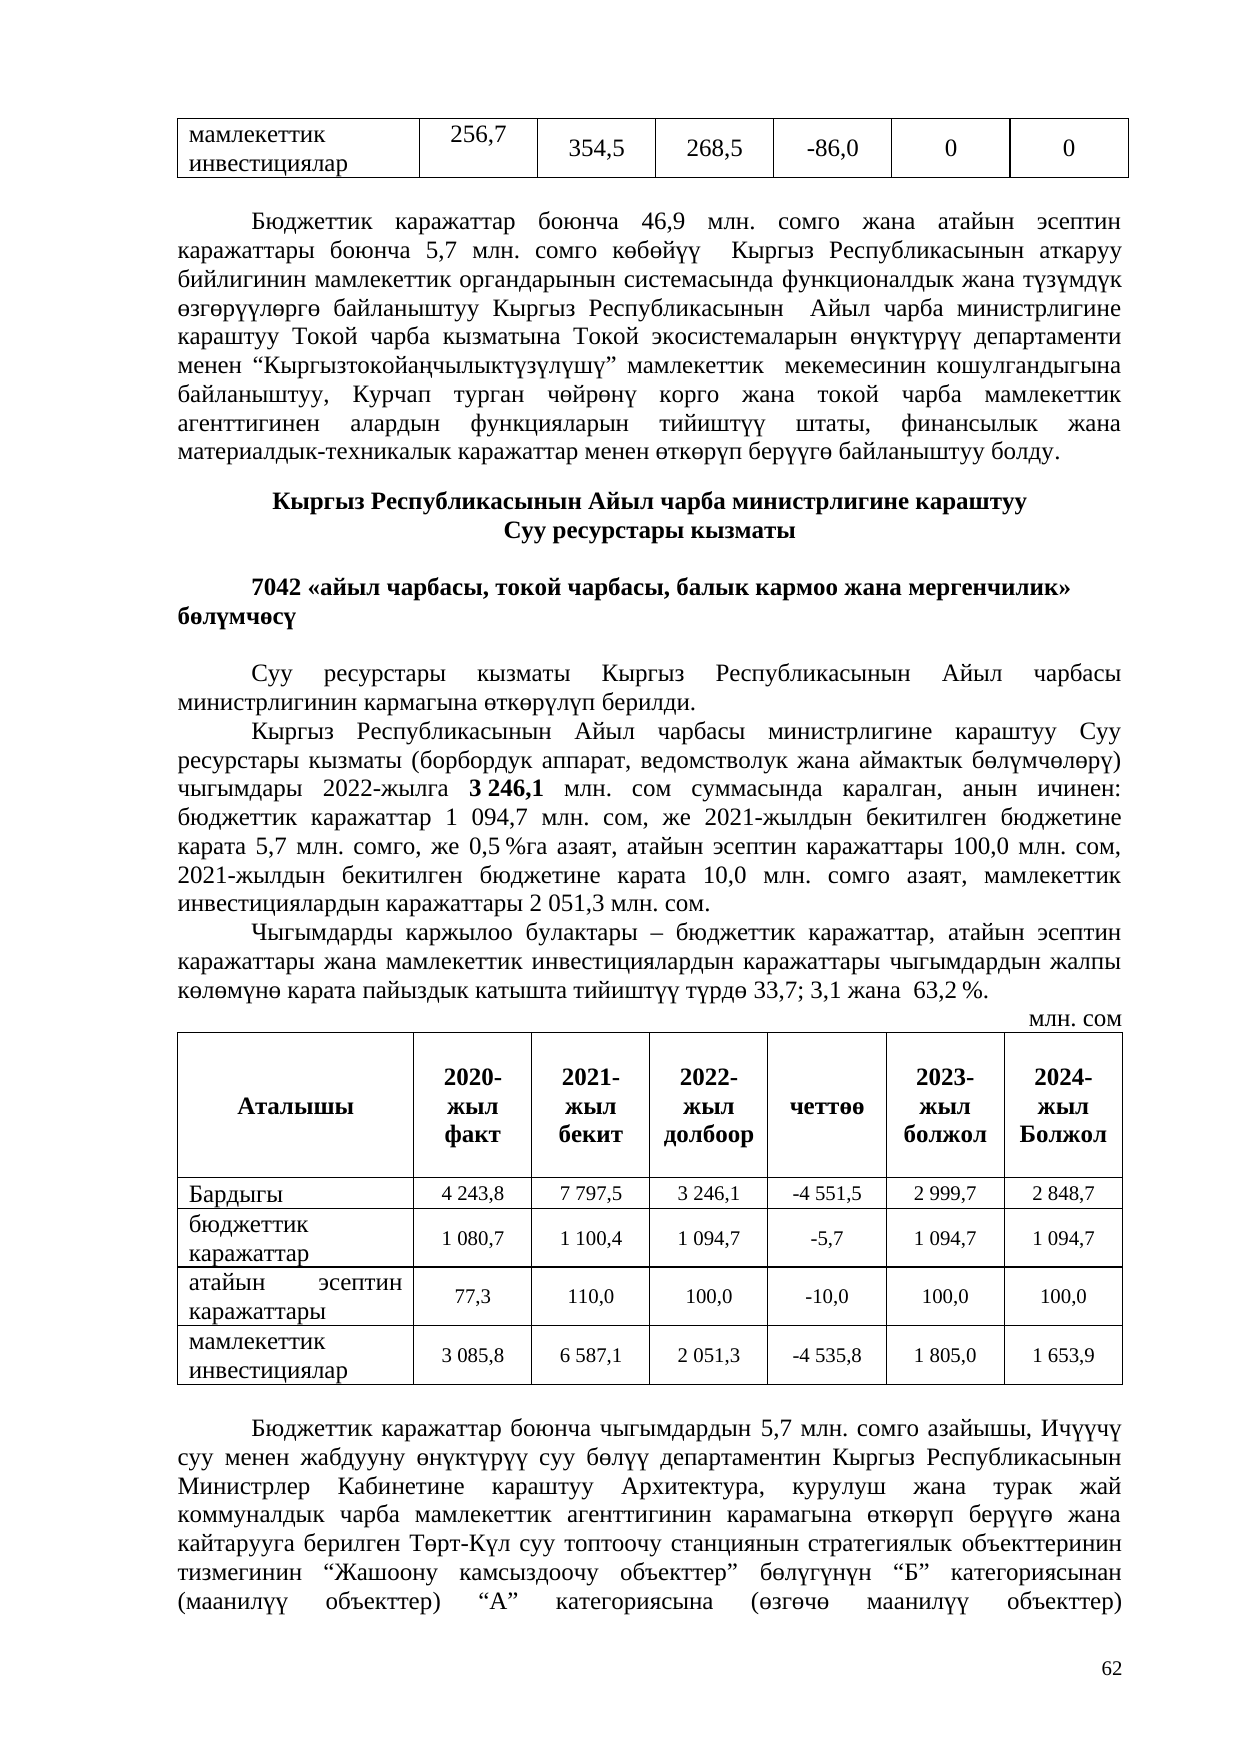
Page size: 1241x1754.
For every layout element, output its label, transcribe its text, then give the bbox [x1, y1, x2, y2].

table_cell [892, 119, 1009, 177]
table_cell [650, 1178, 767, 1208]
text млн. сом [177, 1003, 1122, 1032]
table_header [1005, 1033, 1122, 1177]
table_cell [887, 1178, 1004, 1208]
text Бюджеттик каражаттар боюнча 46,9 млн. сомго жана атайын эсептин каражаттары боюнча 5,7 млн. сомго көбөйүү Кыргыз Республикасынын аткаруу бийлигинин мамлекеттик органдарынын системасында функционалдык жана түзүмдүк өзгөрүүлөргө байланыштуу Кыргыз Республикасынын Айыл чарба министрлигине караштуу Токой чарба кызматына Токой экосистемаларын өнүктүрүү департаменти менен “Кыргызтокойаңчылыктүзүлүшү” мамлекеттик мекемесинин кошулгандыгына байланыштуу, Курчап турган чөйрөнү корго жана токой чарба мамлекеттик агенттигинен алардын функцияларын тийиштүү штаты, финансылык жана материалдык-техникалык каражаттар менен өткөрүп берүүгө байланыштуу болду. [177, 206, 1122, 465]
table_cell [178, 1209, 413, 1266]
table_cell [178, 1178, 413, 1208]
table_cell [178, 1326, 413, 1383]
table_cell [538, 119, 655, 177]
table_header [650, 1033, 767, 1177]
text 7042 «айыл чарбасы, токой чарбасы, балык кармоо жана мергенчилик» бөлүмчөсү [177, 572, 1122, 630]
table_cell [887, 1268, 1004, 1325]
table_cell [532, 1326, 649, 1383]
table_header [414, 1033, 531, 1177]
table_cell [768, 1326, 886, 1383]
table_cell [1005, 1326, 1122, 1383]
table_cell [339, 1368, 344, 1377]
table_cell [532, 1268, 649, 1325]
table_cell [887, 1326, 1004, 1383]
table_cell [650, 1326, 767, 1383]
text Суу ресурстары кызматы [177, 515, 1122, 543]
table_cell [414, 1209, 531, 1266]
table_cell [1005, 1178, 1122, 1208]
text Кыргыз Республикасынын Айыл чарбасы министрлигине караштуу Суу ресурстары кызматы (борбордук аппарат, ведомстволук жана аймактык бөлүмчөлөрү) чыгымдары 2022-жылга 3 246,1 млн. сом суммасында каралган, анын ичинен: бюджеттик каражаттар 1 094,7 млн. сом, же 2021-жылдын бекитилген бюджетине карата 5,7 млн. сомго, же 0,5 %га азаят, атайын эсептин каражаттары 100,0 млн. сом, 2021-жылдын бекитилген бюджетине карата 10,0 млн. сомго азаят, мамлекеттик инвестициялардын каражаттары 2 051,3 млн. сом. [177, 716, 1122, 917]
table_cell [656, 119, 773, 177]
text Кыргыз Республикасынын Айыл чарба министрлигине караштуу [177, 486, 1122, 515]
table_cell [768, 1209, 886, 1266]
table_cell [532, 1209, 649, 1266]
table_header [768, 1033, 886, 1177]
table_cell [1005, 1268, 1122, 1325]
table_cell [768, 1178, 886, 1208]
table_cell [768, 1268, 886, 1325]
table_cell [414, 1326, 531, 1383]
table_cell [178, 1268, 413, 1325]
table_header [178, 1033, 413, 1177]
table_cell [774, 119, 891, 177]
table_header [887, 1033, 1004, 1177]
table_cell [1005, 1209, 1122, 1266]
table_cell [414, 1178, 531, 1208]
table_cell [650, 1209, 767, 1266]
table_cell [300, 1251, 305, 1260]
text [177, 1413, 1122, 1614]
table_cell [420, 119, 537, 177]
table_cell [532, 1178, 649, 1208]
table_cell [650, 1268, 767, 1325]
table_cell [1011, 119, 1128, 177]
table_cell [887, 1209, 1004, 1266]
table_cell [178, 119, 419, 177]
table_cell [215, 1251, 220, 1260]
text Суу ресурстары кызматы Кыргыз Республикасынын Айыл чарбасы министрлигинин кармагына өткөрүлүп берилди. [177, 658, 1122, 716]
text Чыгымдарды каржылоо булактары – бюджеттик каражаттар, атайын эсептин каражаттары жана мамлекеттик инвестициялардын каражаттары чыгымдардын жалпы көлөмүнө карата пайыздык катышта тийиштүү түрдө 33,7; 3,1 жана 63,2 %. [177, 917, 1122, 1003]
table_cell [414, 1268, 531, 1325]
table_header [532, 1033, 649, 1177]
